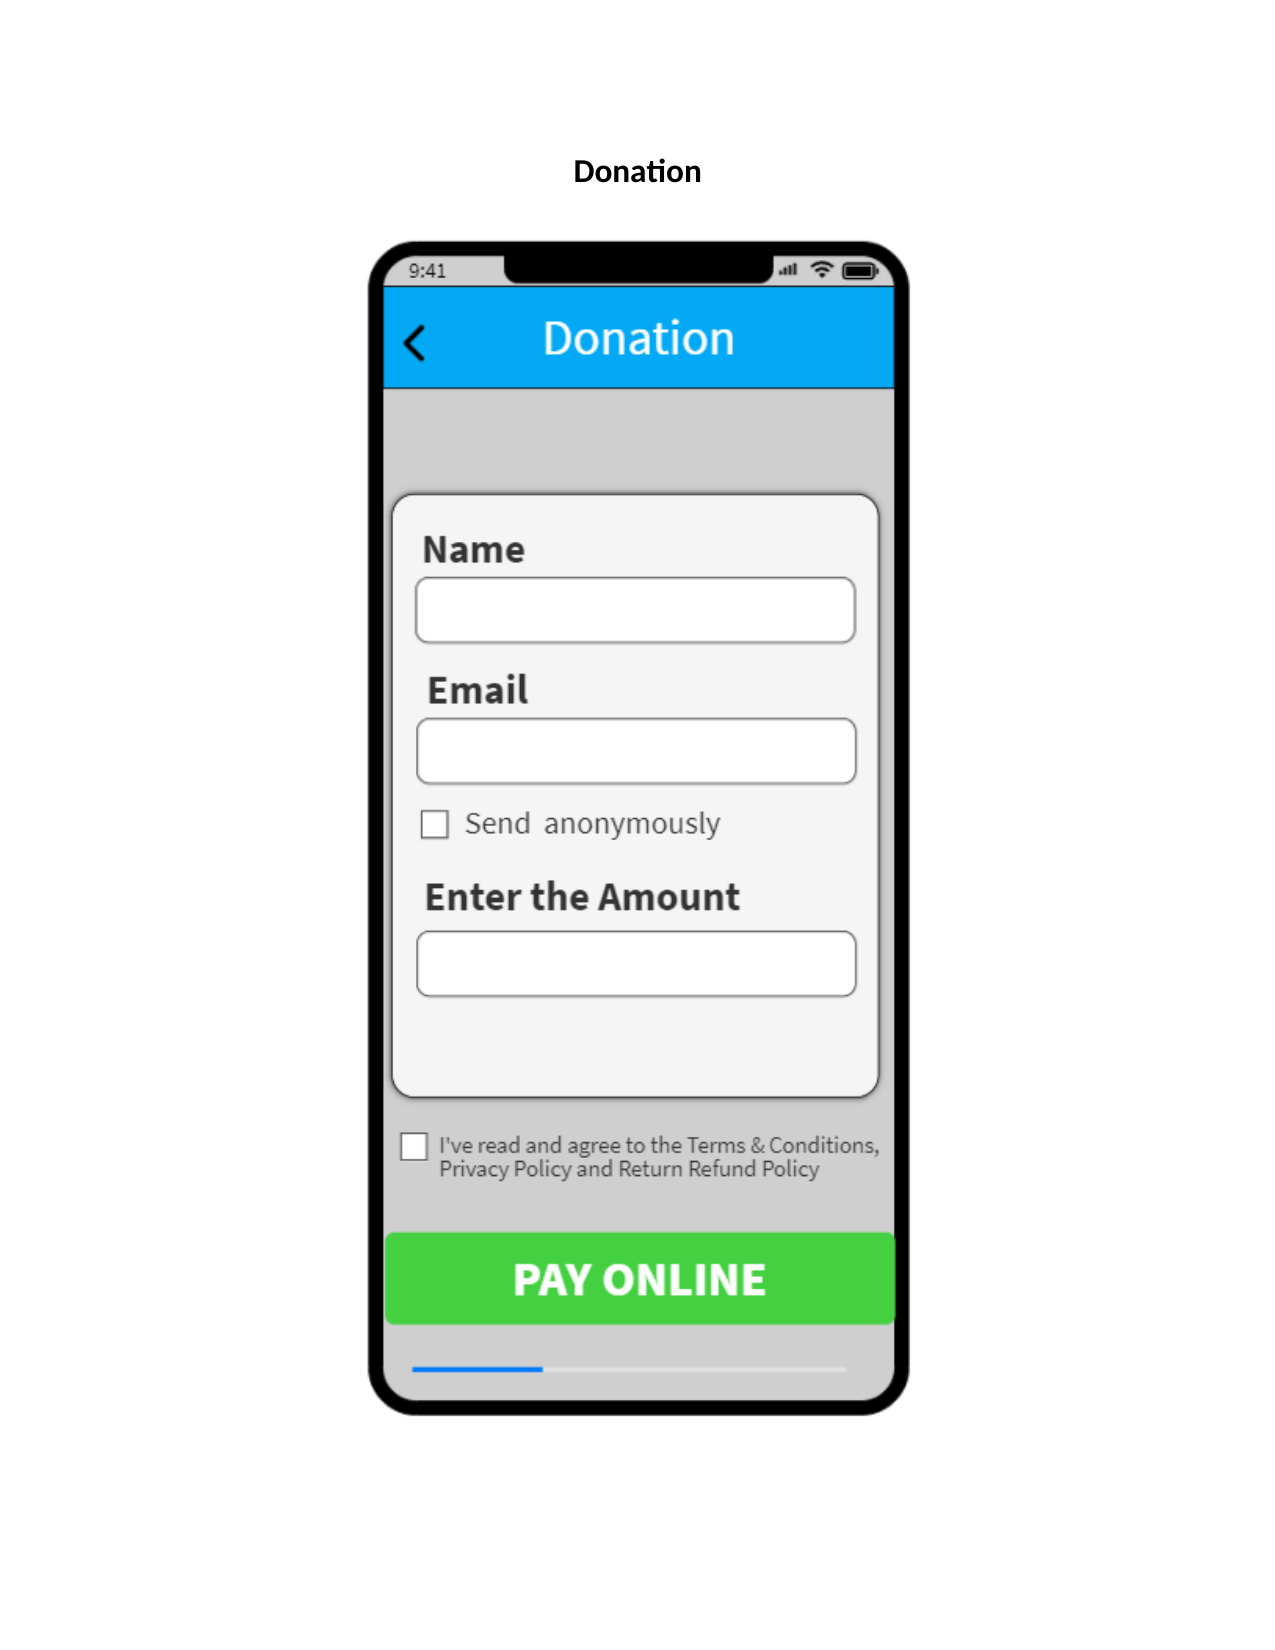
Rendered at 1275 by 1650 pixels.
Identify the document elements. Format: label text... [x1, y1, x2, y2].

picture [357, 231, 918, 1424]
text Donation [150, 150, 1125, 191]
